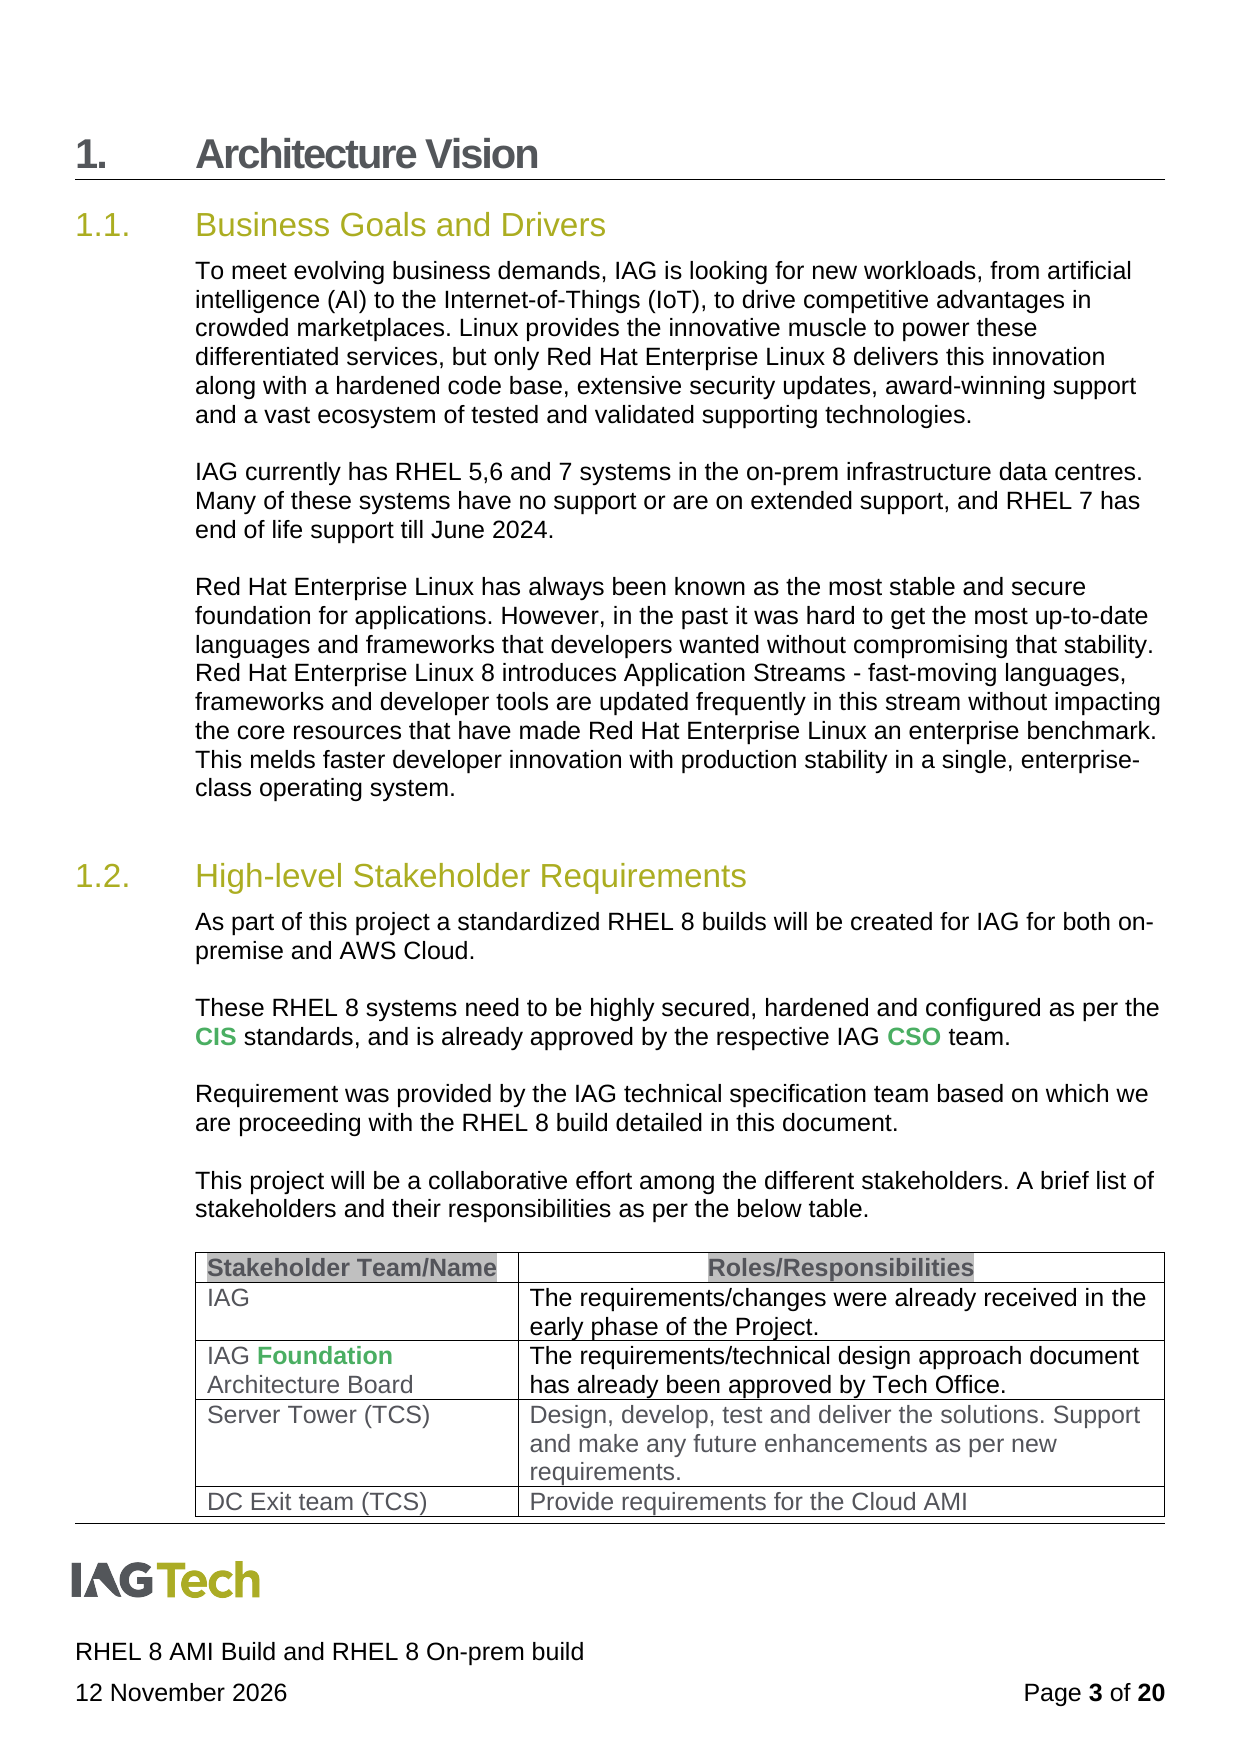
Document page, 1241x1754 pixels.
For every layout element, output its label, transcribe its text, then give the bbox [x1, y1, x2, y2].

subtitle Architecture Vision [75, 129, 1165, 179]
subtitle Business Goals and Drivers [75, 205, 1165, 243]
subtitle High-level Stakeholder Requirements [75, 856, 1165, 894]
picture [61, 1550, 270, 1609]
